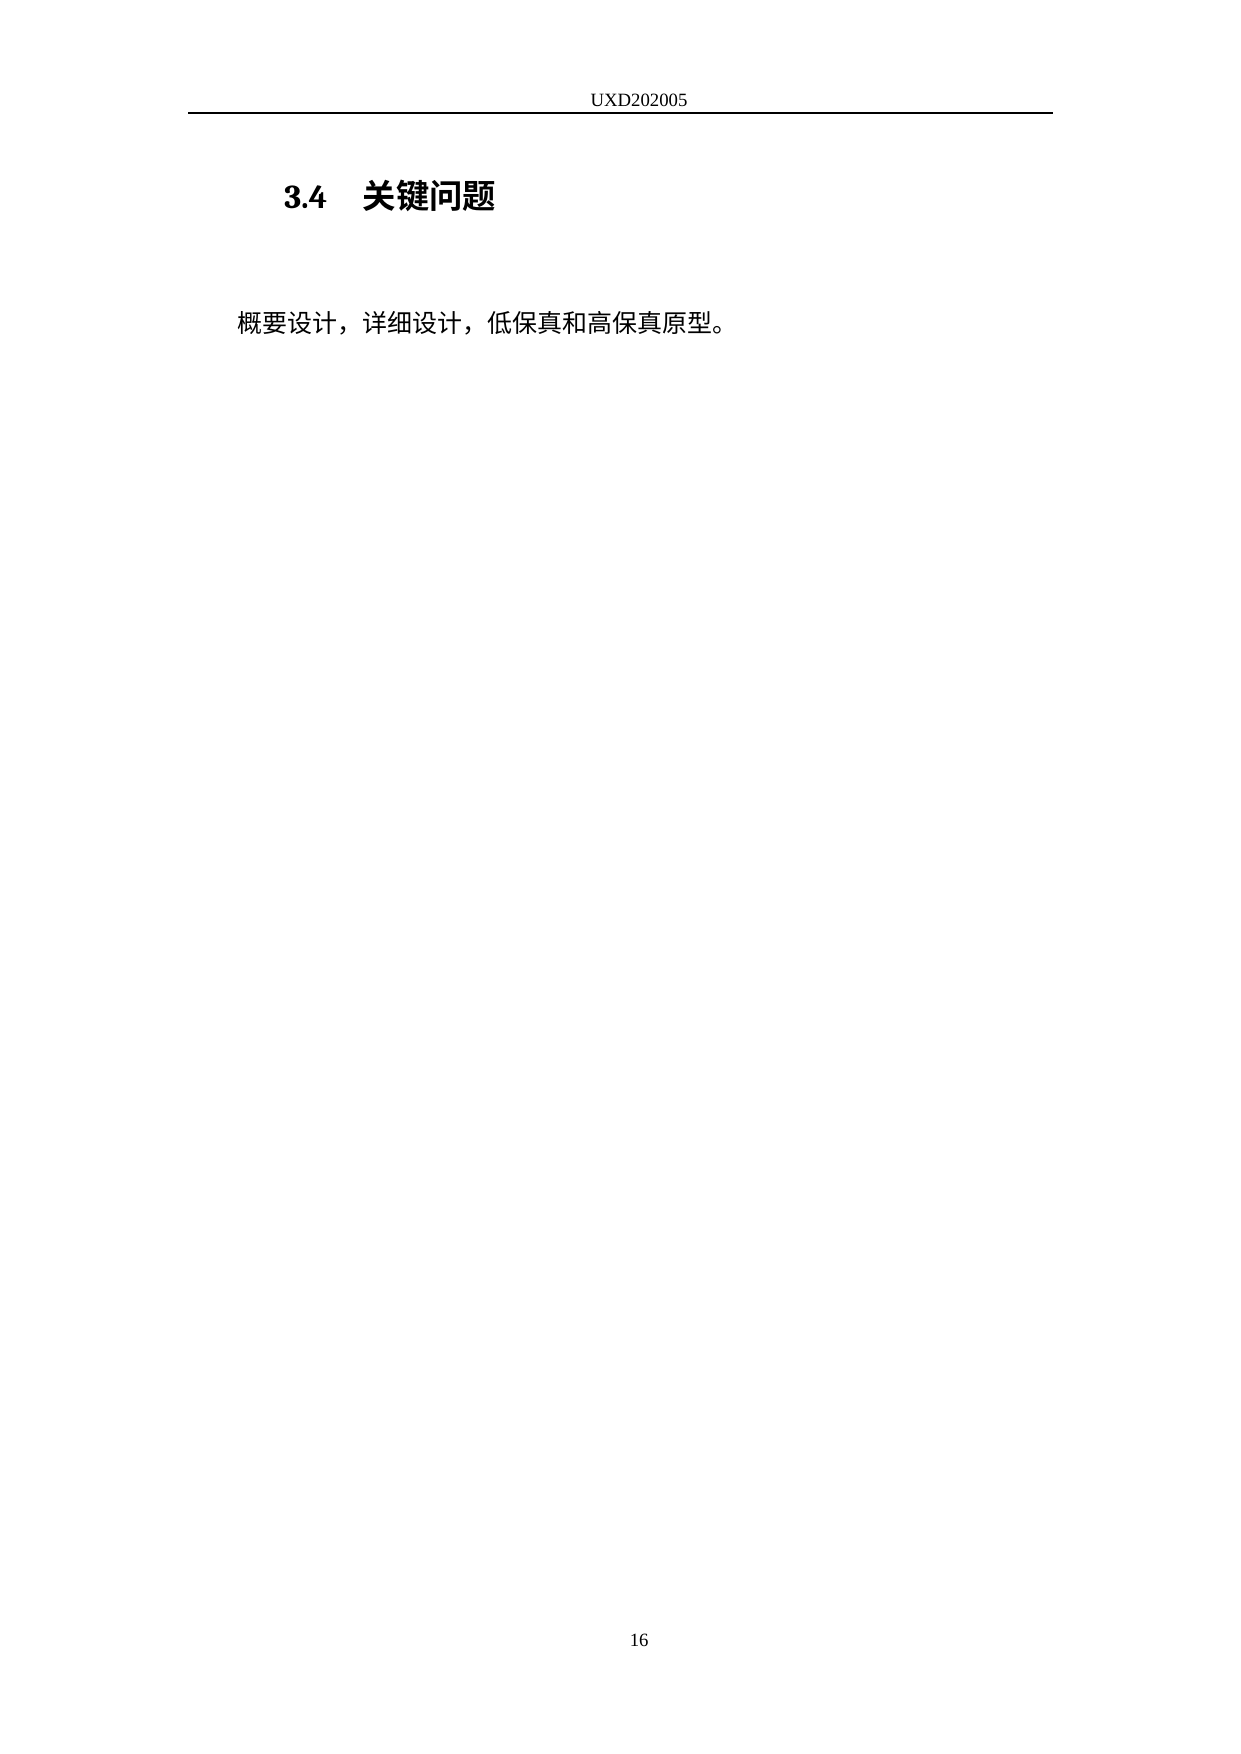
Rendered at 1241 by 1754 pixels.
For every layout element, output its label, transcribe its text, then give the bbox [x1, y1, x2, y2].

text 概要设计，详细设计，低保真和高保真原型。 [187, 289, 1053, 354]
subtitle 关键问题 [217, 162, 1053, 227]
